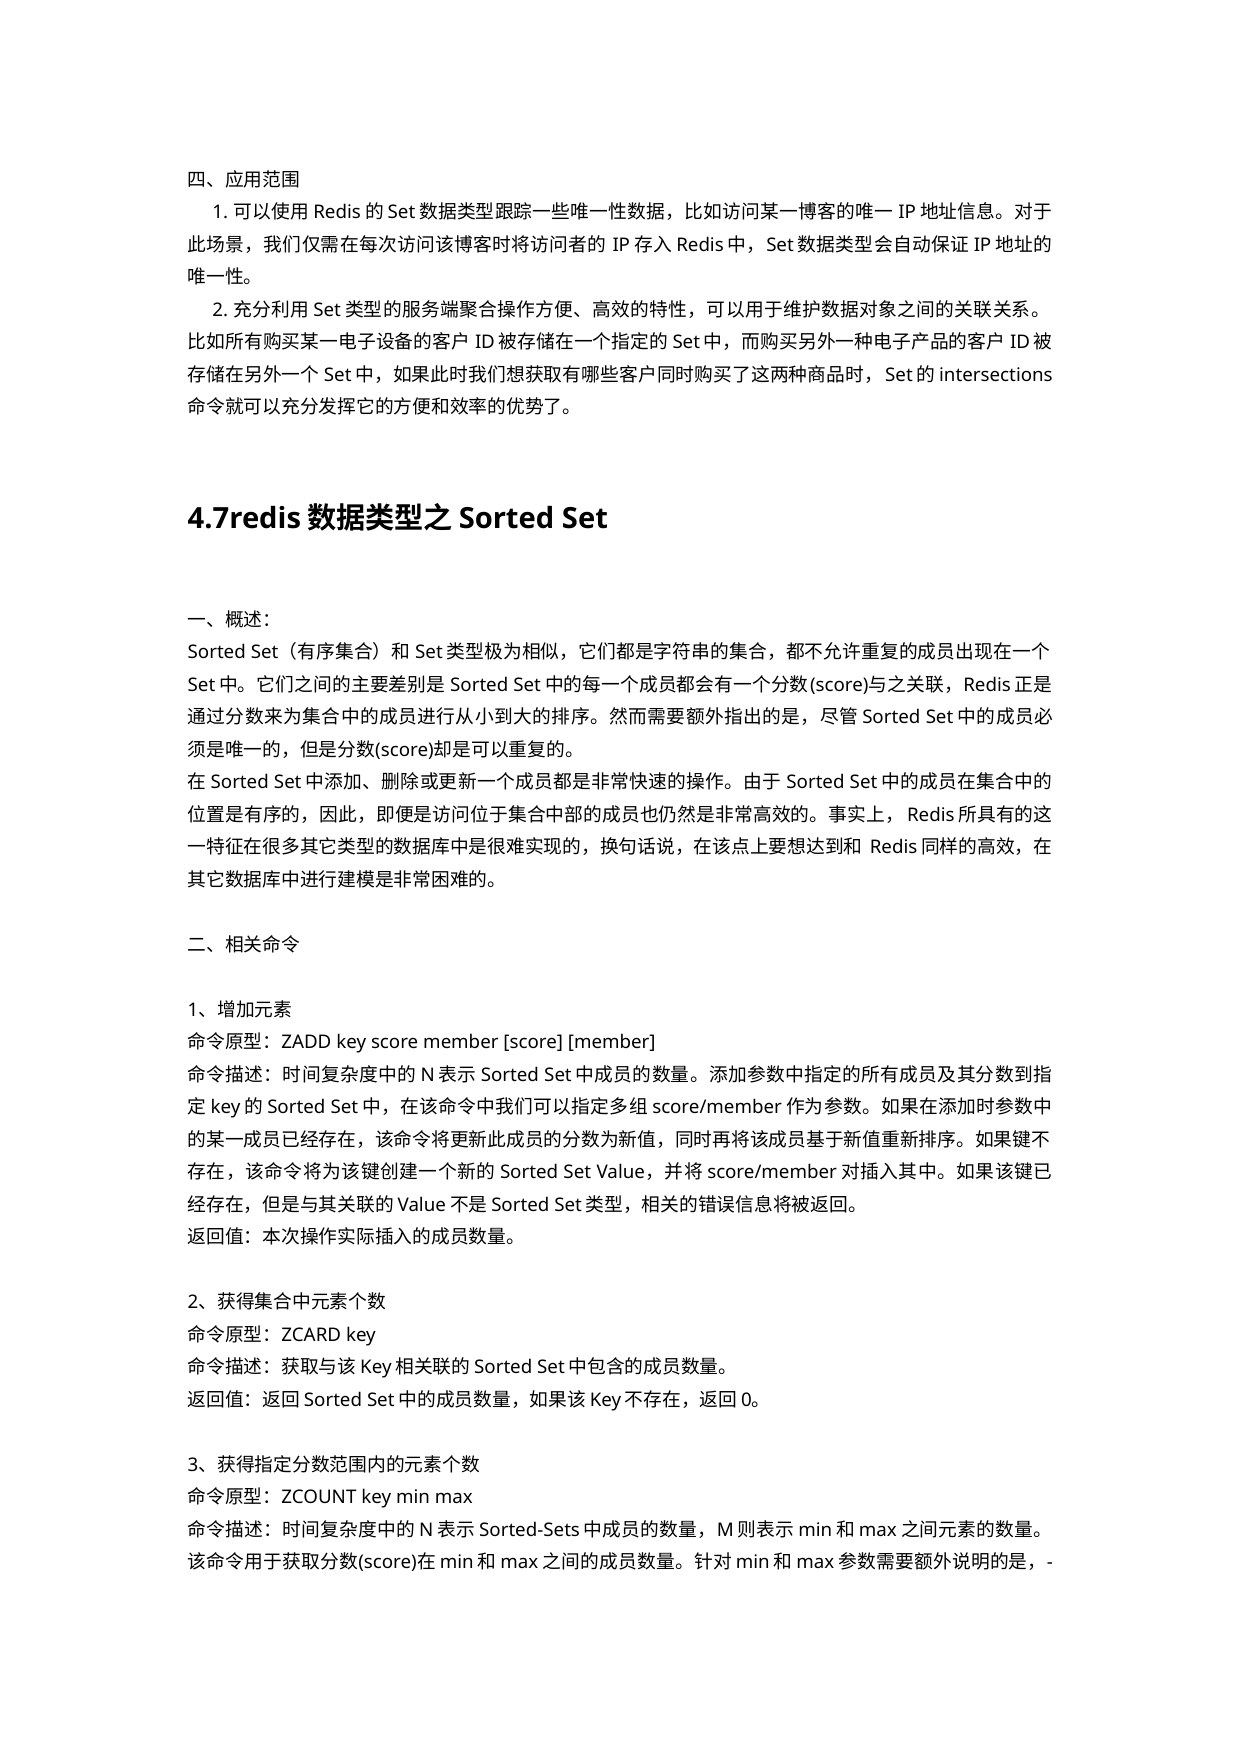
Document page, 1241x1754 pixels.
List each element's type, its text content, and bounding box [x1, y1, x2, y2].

text Sorted Set（有序集合）和Set类型极为相似，它们都是字符串的集合，都不允许重复的成员出现在一个Set中。它们之间的主要差别是Sorted Set中的每一个成员都会有一个分数(score)与之关联，Redis正是通过分数来为集合中的成员进行从小到大的排序。然而需要额外指出的是，尽管Sorted Set中的成员必须是唯一的，但是分数(score)却是可以重复的。 在Sorted Set中添加、删除或更新一个成员都是非常快速的操作。由于Sorted Set中的成员在集合中的位置是有序的，因此，即便是访问位于集合中部的成员也仍然是非常高效的。事实上，Redis所具有的这一特征在很多其它类型的数据库中是很难实现的，换句话说，在该点上要想达到和Redis同样的高效，在其它数据库中进行建模是非常困难的。 [187, 634, 1053, 894]
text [187, 1512, 1053, 1577]
text 返回值：本次操作实际插入的成员数量。 [187, 1219, 1053, 1252]
text 2. 充分利用Set类型的服务端聚合操作方便、高效的特性，可以用于维护数据对象之间的关联关系。比如所有购买某一电子设备的客户ID被存储在一个指定的Set中，而购买另外一种电子产品的客户ID被存储在另外一个Set中，如果此时我们想获取有哪些客户同时购买了这两种商品时，Set的intersections命令就可以充分发挥它的方便和效率的优势了。 [187, 292, 1053, 422]
text 命令原型：ZADD key score member [score] [member] [187, 1024, 1053, 1057]
text 命令原型：ZCARD key [187, 1317, 1053, 1349]
text 二、相关命令 [187, 927, 1053, 959]
text 命令描述：时间复杂度中的N表示Sorted Set中成员的数量。添加参数中指定的所有成员及其分数到指定key的Sorted Set中，在该命令中我们可以指定多组score/member作为参数。如果在添加时参数中的某一成员已经存在，该命令将更新此成员的分数为新值，同时再将该成员基于新值重新排序。如果键不存在，该命令将为该键创建一个新的Sorted Set Value，并将score/member对插入其中。如果该键已经存在，但是与其关联的Value不是Sorted Set类型，相关的错误信息将被返回。 [187, 1057, 1053, 1219]
text 1、增加元素 [187, 992, 1053, 1024]
text 四、应用范围 [187, 162, 1053, 194]
subtitle 4.7redis数据类型之Sorted Set [187, 484, 1053, 549]
text 返回值：返回Sorted Set中的成员数量，如果该Key不存在，返回0。 [187, 1382, 1053, 1414]
text 一、概述： [187, 602, 1053, 634]
text 命令原型：ZCOUNT key min max [187, 1479, 1053, 1512]
text 2、获得集合中元素个数 [187, 1284, 1053, 1317]
text 3、获得指定分数范围内的元素个数 [187, 1447, 1053, 1479]
text 1. 可以使用Redis的Set数据类型跟踪一些唯一性数据，比如访问某一博客的唯一IP地址信息。对于此场景，我们仅需在每次访问该博客时将访问者的IP存入Redis中，Set数据类型会自动保证IP地址的唯一性。 [187, 194, 1053, 292]
text 命令描述：获取与该Key相关联的Sorted Set中包含的成员数量。 [187, 1349, 1053, 1382]
